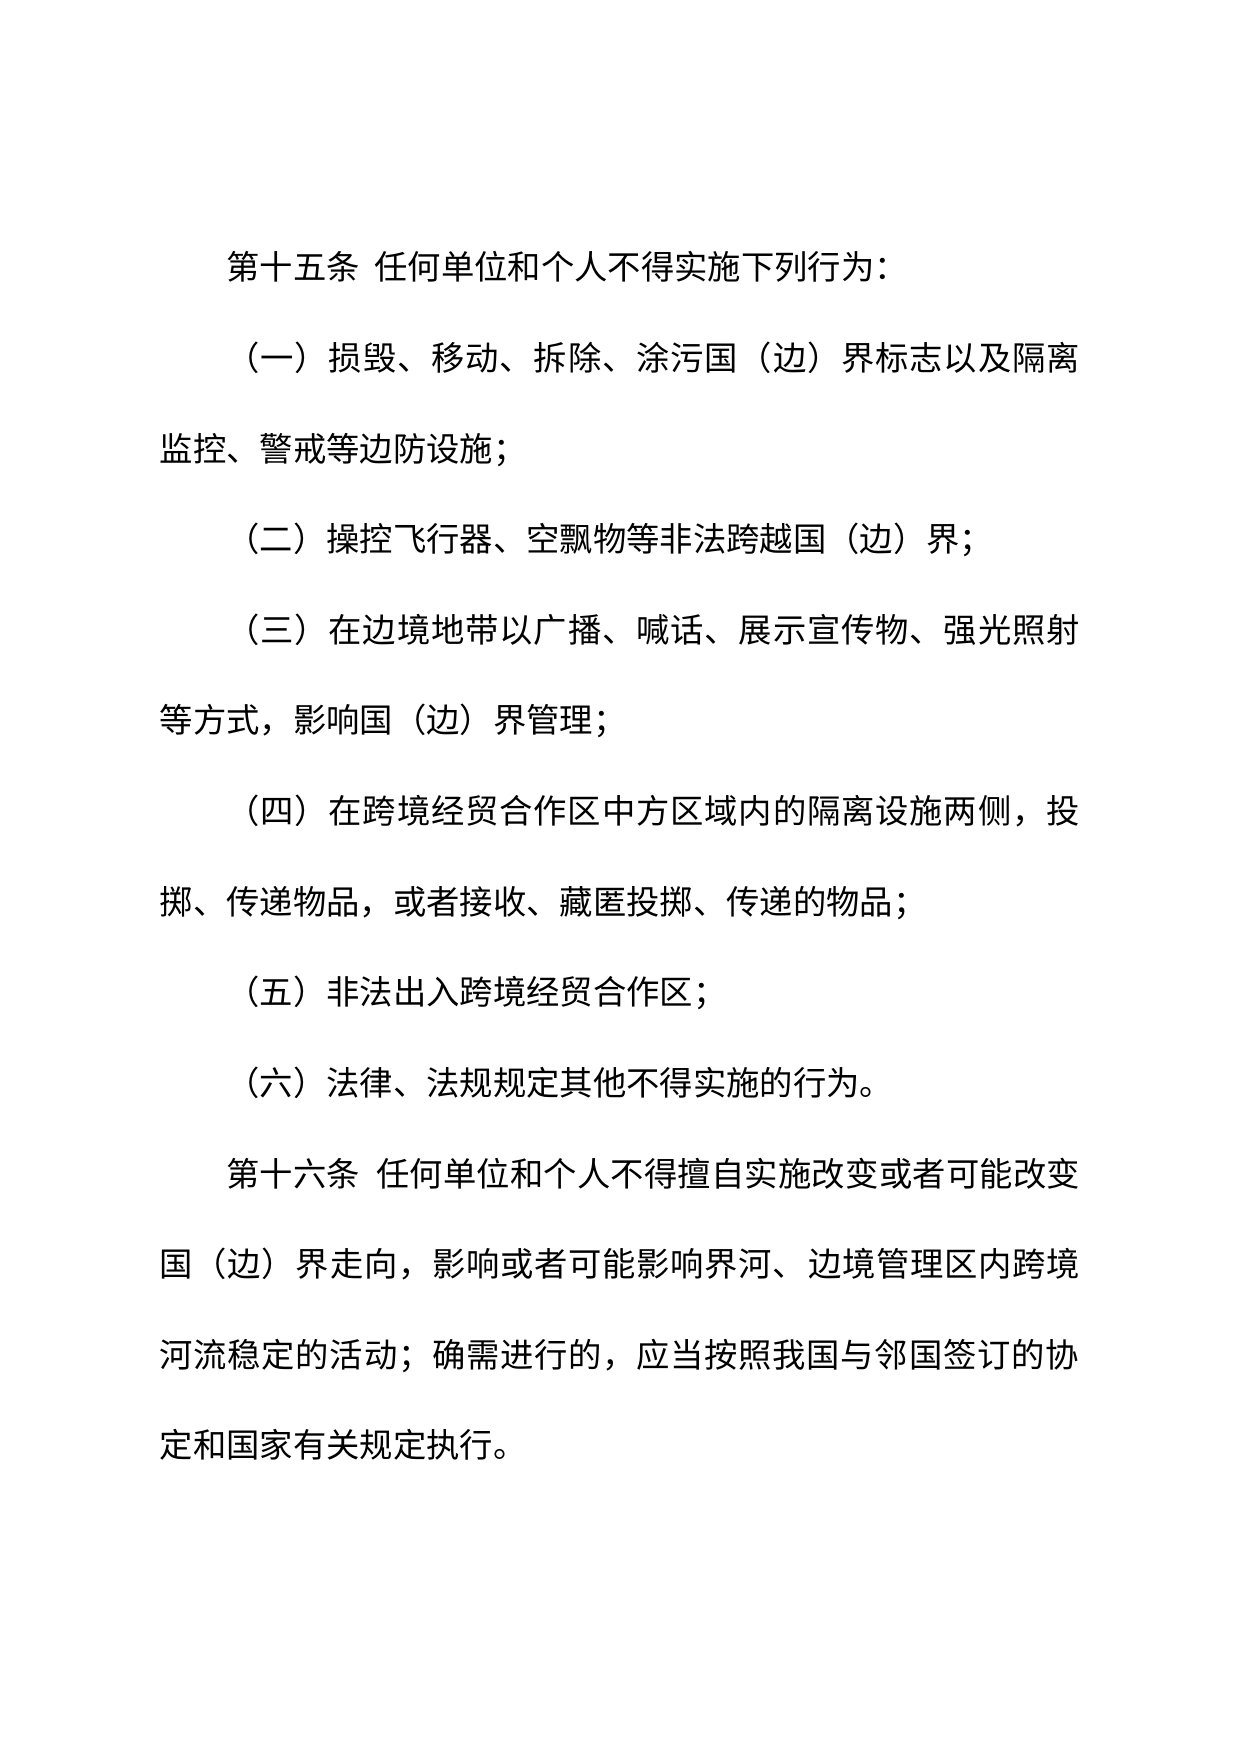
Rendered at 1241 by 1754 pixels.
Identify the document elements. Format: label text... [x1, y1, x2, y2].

text （二）操控飞行器、空飘物等非法跨越国（边）界； [159, 492, 1081, 582]
text （一）损毁、移动、拆除、涂污国（边）界标志以及隔离、监控、警戒等边防设施； [159, 311, 1081, 492]
text （三）在边境地带以广播、喊话、展示宣传物、强光照射等方式，影响国（边）界管理； [159, 582, 1081, 764]
text （五）非法出入跨境经贸合作区； [159, 945, 1081, 1036]
text 第十六条 任何单位和个人不得擅自实施改变或者可能改变国（边）界走向，影响或者可能影响界河、边境管理区内跨境河流稳定的活动；确需进行的，应当按照我国与邻国签订的协定和国家有关规定执行。 [159, 1126, 1081, 1489]
text 第十五条 任何单位和个人不得实施下列行为： [159, 220, 1081, 311]
text （六）法律、法规规定其他不得实施的行为。 [159, 1036, 1081, 1126]
text （四）在跨境经贸合作区中方区域内的隔离设施两侧，投掷、传递物品，或者接收、藏匿投掷、传递的物品； [159, 764, 1081, 945]
